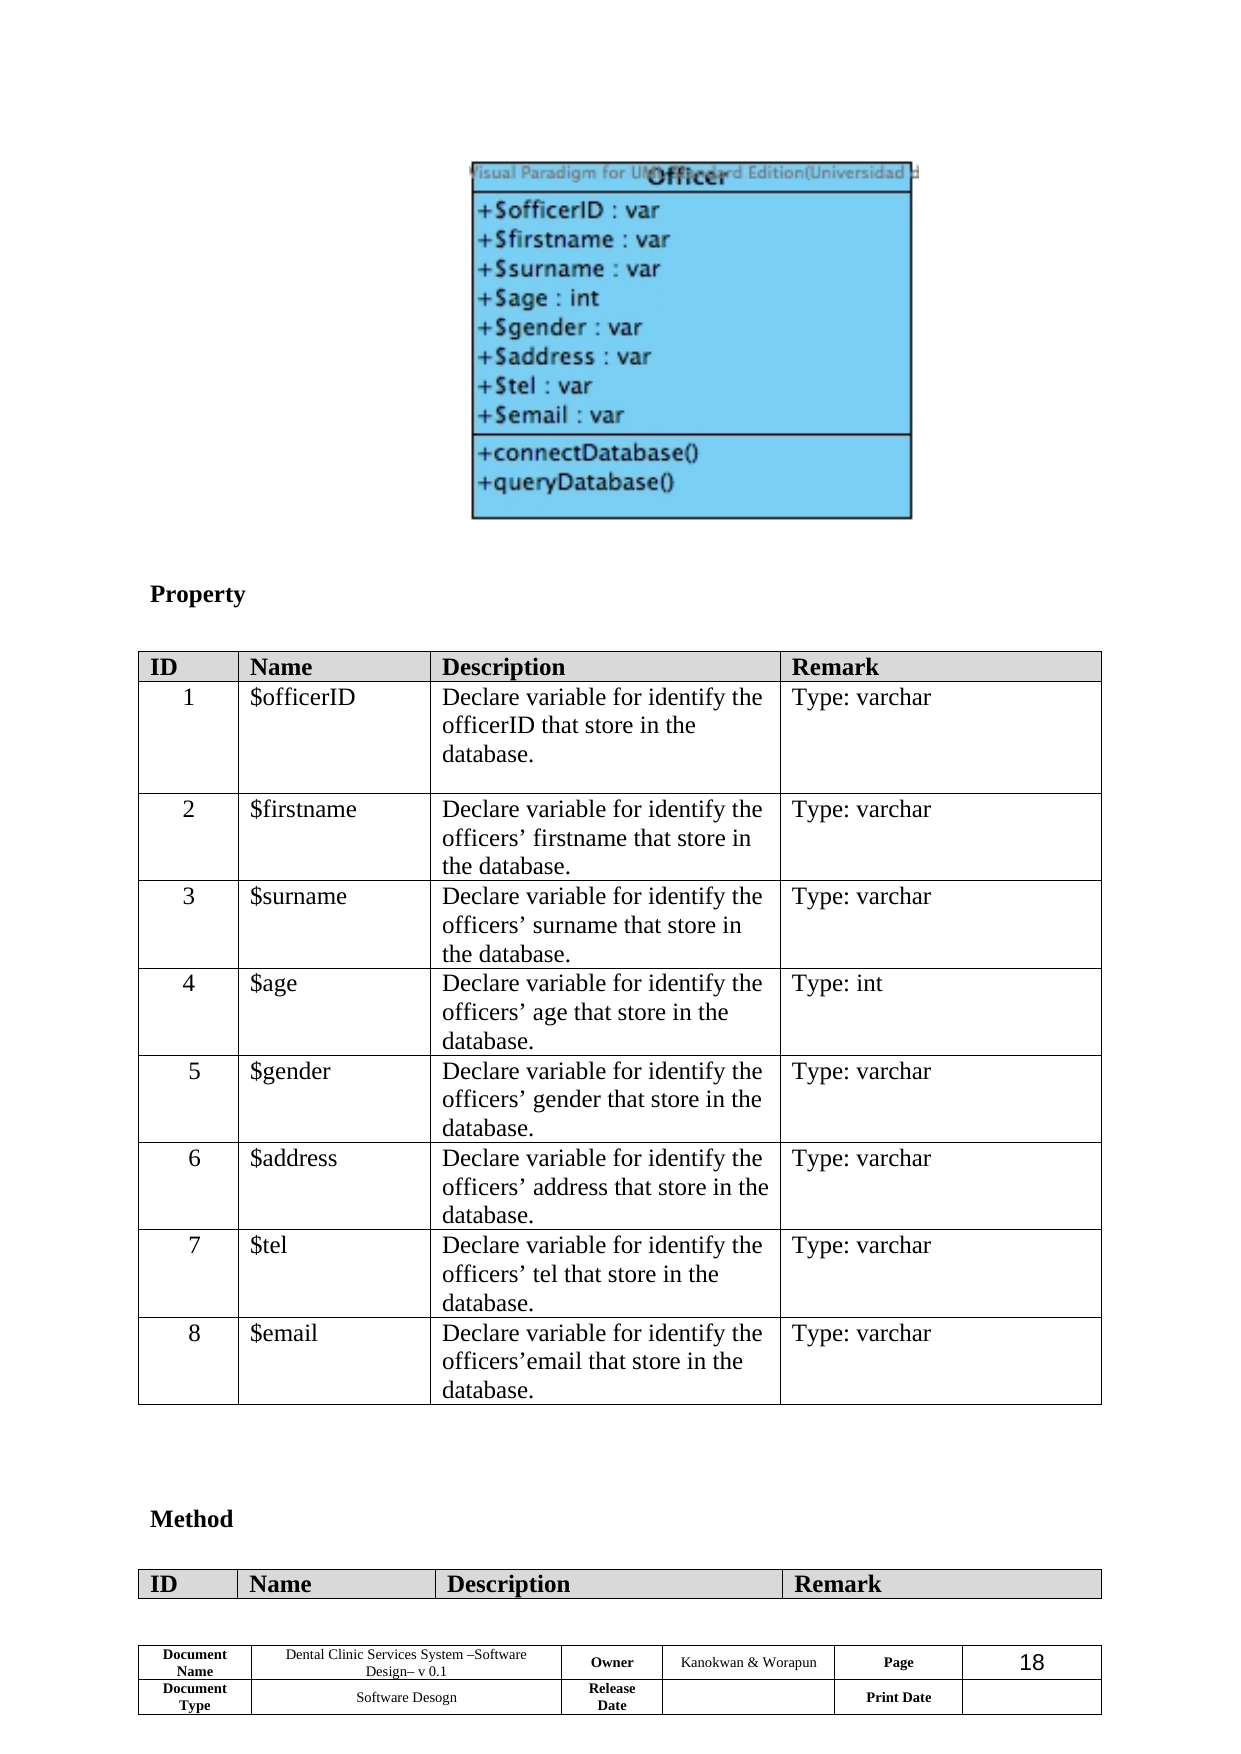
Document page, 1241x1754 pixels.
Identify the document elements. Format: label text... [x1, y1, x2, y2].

table_header Description [431, 652, 780, 681]
table_header ID [139, 1570, 237, 1598]
table_header Remark [781, 652, 1101, 681]
table_cell $gender [239, 1056, 430, 1142]
table_cell 6 [139, 1143, 238, 1229]
table_cell Declare variable for identify the officers’ tel that store in the database. [431, 1230, 780, 1317]
table_header Description [436, 1570, 782, 1598]
table_cell $officerID [239, 682, 430, 793]
text Method [150, 1504, 1090, 1533]
table_cell Type: varchar [781, 1230, 1101, 1317]
table_cell 4 [139, 969, 238, 1055]
table_cell Type: varchar [781, 1056, 1101, 1142]
table_header ID [139, 652, 238, 681]
table_cell Declare variable for identify the officers’email that store in the database. [431, 1318, 780, 1404]
picture [468, 158, 919, 526]
table_cell 1 [139, 682, 238, 793]
table_cell Type: varchar [781, 1318, 1101, 1404]
table_cell Declare variable for identify the officers’ surname that store in the database. [431, 881, 780, 967]
table_cell 5 [139, 1056, 238, 1142]
table_cell 3 [139, 881, 238, 967]
table_cell Declare variable for identify the officers’ age that store in the database. [431, 969, 780, 1055]
table_cell 2 [139, 794, 238, 880]
table_cell $address [239, 1143, 430, 1229]
table_cell $firstname [239, 794, 430, 880]
table_cell $email [239, 1318, 430, 1404]
table_cell Type: varchar [781, 682, 1101, 793]
table_cell Type: varchar [781, 1143, 1101, 1229]
table_cell Type: varchar [781, 881, 1101, 967]
table_cell 7 [139, 1230, 238, 1317]
table_cell Type: varchar [781, 794, 1101, 880]
table_cell 8 [139, 1318, 238, 1404]
table_cell Declare variable for identify the officers’ firstname that store in the database. [431, 794, 780, 880]
table_header Name [239, 652, 430, 681]
text Property [150, 579, 1090, 608]
table_cell $tel [239, 1230, 430, 1317]
table_cell Declare variable for identify the officers’ gender that store in the database. [431, 1056, 780, 1142]
table_header Remark [783, 1570, 1101, 1598]
table_cell $surname [239, 881, 430, 967]
table_cell Declare variable for identify the officerID that store in the database. [431, 682, 780, 793]
table_cell Declare variable for identify the officers’ address that store in the database. [431, 1143, 780, 1229]
table_cell Type: int [781, 969, 1101, 1055]
table_header Name [238, 1570, 435, 1598]
table_cell $age [239, 969, 430, 1055]
